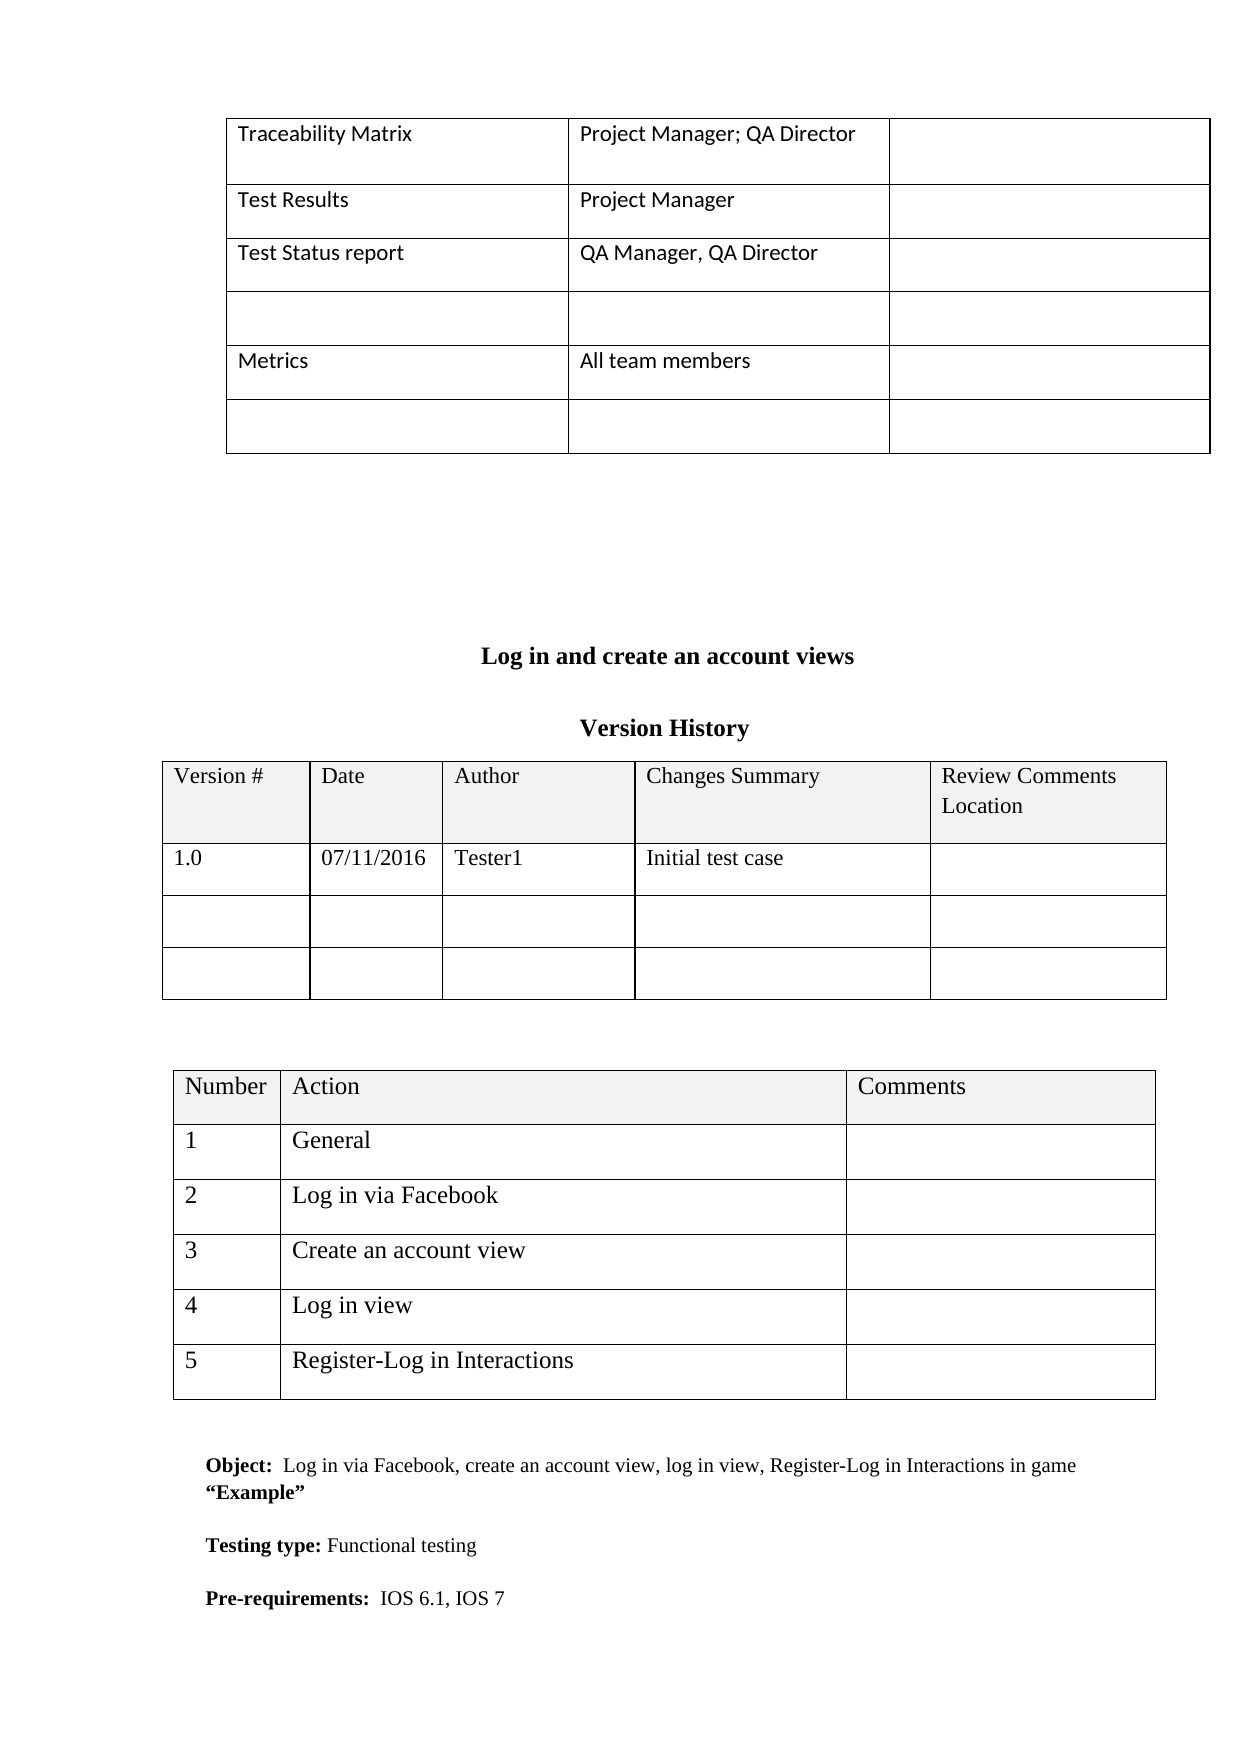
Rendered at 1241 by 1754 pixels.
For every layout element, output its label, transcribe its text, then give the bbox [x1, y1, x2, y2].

table_cell Register-Log in Interactions [281, 1345, 846, 1399]
text Pre-requirements: IOS 6.1, IOS 7 [205, 1584, 1152, 1610]
table_cell Metrics [227, 346, 568, 399]
table_cell [931, 948, 1166, 999]
table_cell [847, 1290, 1155, 1344]
table_cell [227, 400, 568, 452]
table_header Comments [847, 1071, 1155, 1124]
table_cell QA Manager, QA Director [569, 239, 889, 291]
table_header Version # [163, 762, 309, 843]
text Object: Log in via Facebook, create an account view, log in view, Register-Log in Interactions in game “Example” [205, 1451, 1152, 1504]
table_cell [890, 185, 1209, 237]
table_cell [443, 948, 634, 999]
table_cell [931, 896, 1166, 947]
table_cell Test Status report [227, 239, 568, 291]
table_header Author [443, 762, 634, 843]
table_cell [890, 239, 1209, 291]
table_cell [311, 896, 442, 947]
table_cell 1 [174, 1125, 280, 1179]
table_header Review Comments Location [931, 762, 1166, 843]
table_cell 5 [174, 1345, 280, 1399]
table_cell [890, 292, 1209, 345]
table_header Date [311, 762, 442, 843]
table_cell [847, 1125, 1155, 1179]
table_cell [163, 896, 309, 947]
table_cell 2 [174, 1180, 280, 1234]
table_cell [636, 896, 930, 947]
table_cell Project Manager [569, 185, 889, 237]
table_cell [311, 948, 442, 999]
table_cell Create an account view [281, 1235, 846, 1289]
table_cell [890, 400, 1209, 452]
table_cell Log in via Facebook [281, 1180, 846, 1234]
table_cell [443, 896, 634, 947]
table_header Action [281, 1071, 846, 1124]
text Log in and create an account views [177, 641, 1152, 670]
table_header Changes Summary [636, 762, 930, 843]
table_cell [847, 1345, 1155, 1399]
table_cell [163, 948, 309, 999]
table_cell General [281, 1125, 846, 1179]
table_cell Initial test case [636, 844, 930, 895]
table_cell [636, 948, 930, 999]
table_header Number [174, 1071, 280, 1124]
table_cell Log in view [281, 1290, 846, 1344]
table_cell All team members [569, 346, 889, 399]
table_cell Test Results [227, 185, 568, 237]
text Testing type: Functional testing [205, 1531, 1152, 1557]
table_cell 3 [174, 1235, 280, 1289]
table_cell Project Manager; QA Director [569, 119, 889, 184]
text Version History [177, 713, 1152, 742]
table_cell [847, 1180, 1155, 1234]
table_cell [890, 119, 1209, 184]
table_cell [569, 400, 889, 452]
table_cell 1.0 [163, 844, 309, 895]
table_cell Tester1 [443, 844, 634, 895]
table_cell 4 [174, 1290, 280, 1344]
table_cell [569, 292, 889, 345]
table_cell [890, 346, 1209, 399]
table_cell 07/11/2016 [311, 844, 442, 895]
table_cell [847, 1235, 1155, 1289]
table_cell [931, 844, 1166, 895]
table_cell Traceability Matrix [227, 119, 568, 184]
table_cell [227, 292, 568, 345]
